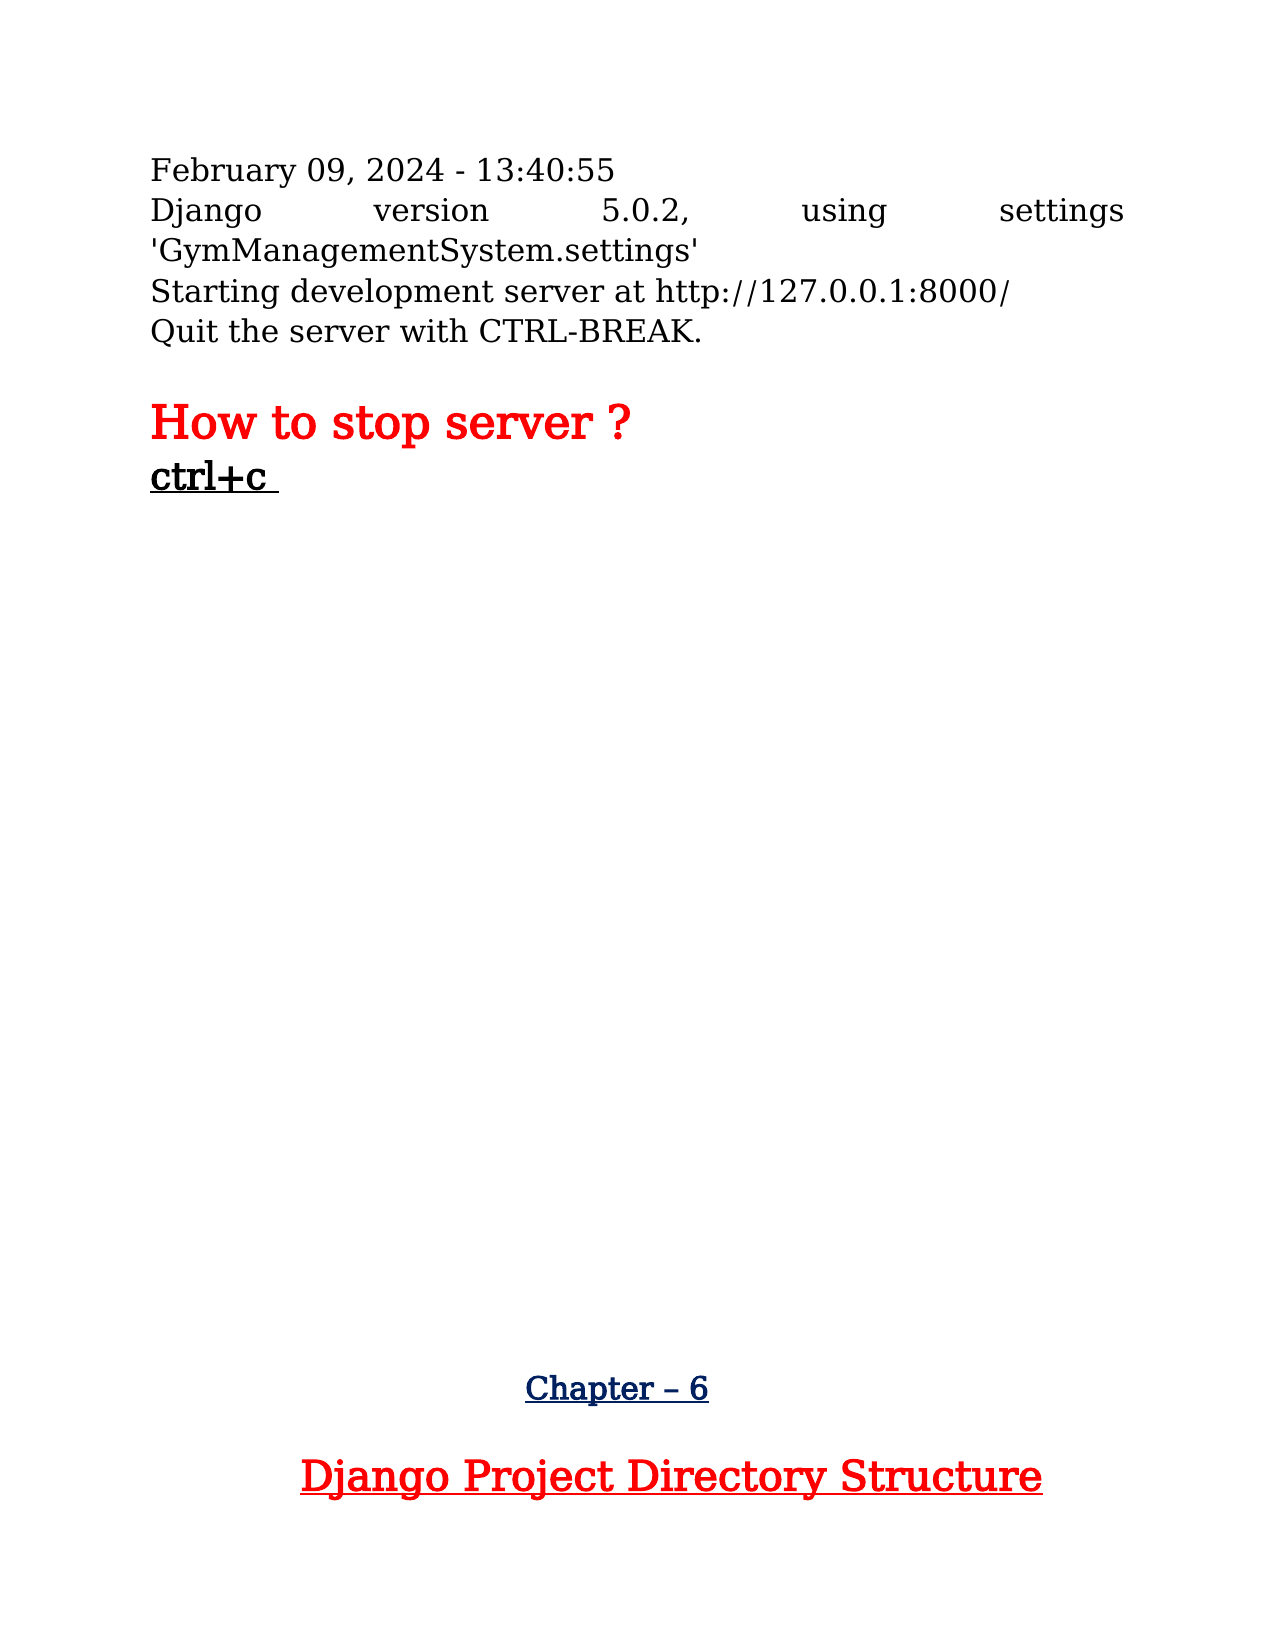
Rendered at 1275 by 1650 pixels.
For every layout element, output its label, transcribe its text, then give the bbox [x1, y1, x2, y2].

text ctrl+c [150, 452, 1125, 497]
text Starting development server at http://127.0.0.1:8000/ [150, 271, 1125, 309]
text Quit the server with CTRL-BREAK. [150, 312, 1125, 349]
text Chapter – 6 [525, 1368, 1125, 1406]
text How to stop server ? [150, 392, 1125, 447]
text Django version 5.0.2, using settings 'GymManagementSystem.settings' [150, 190, 1125, 268]
text Django Project Directory Structure [225, 1449, 1125, 1499]
text February 09, 2024 - 13:40:55 [150, 150, 1125, 187]
